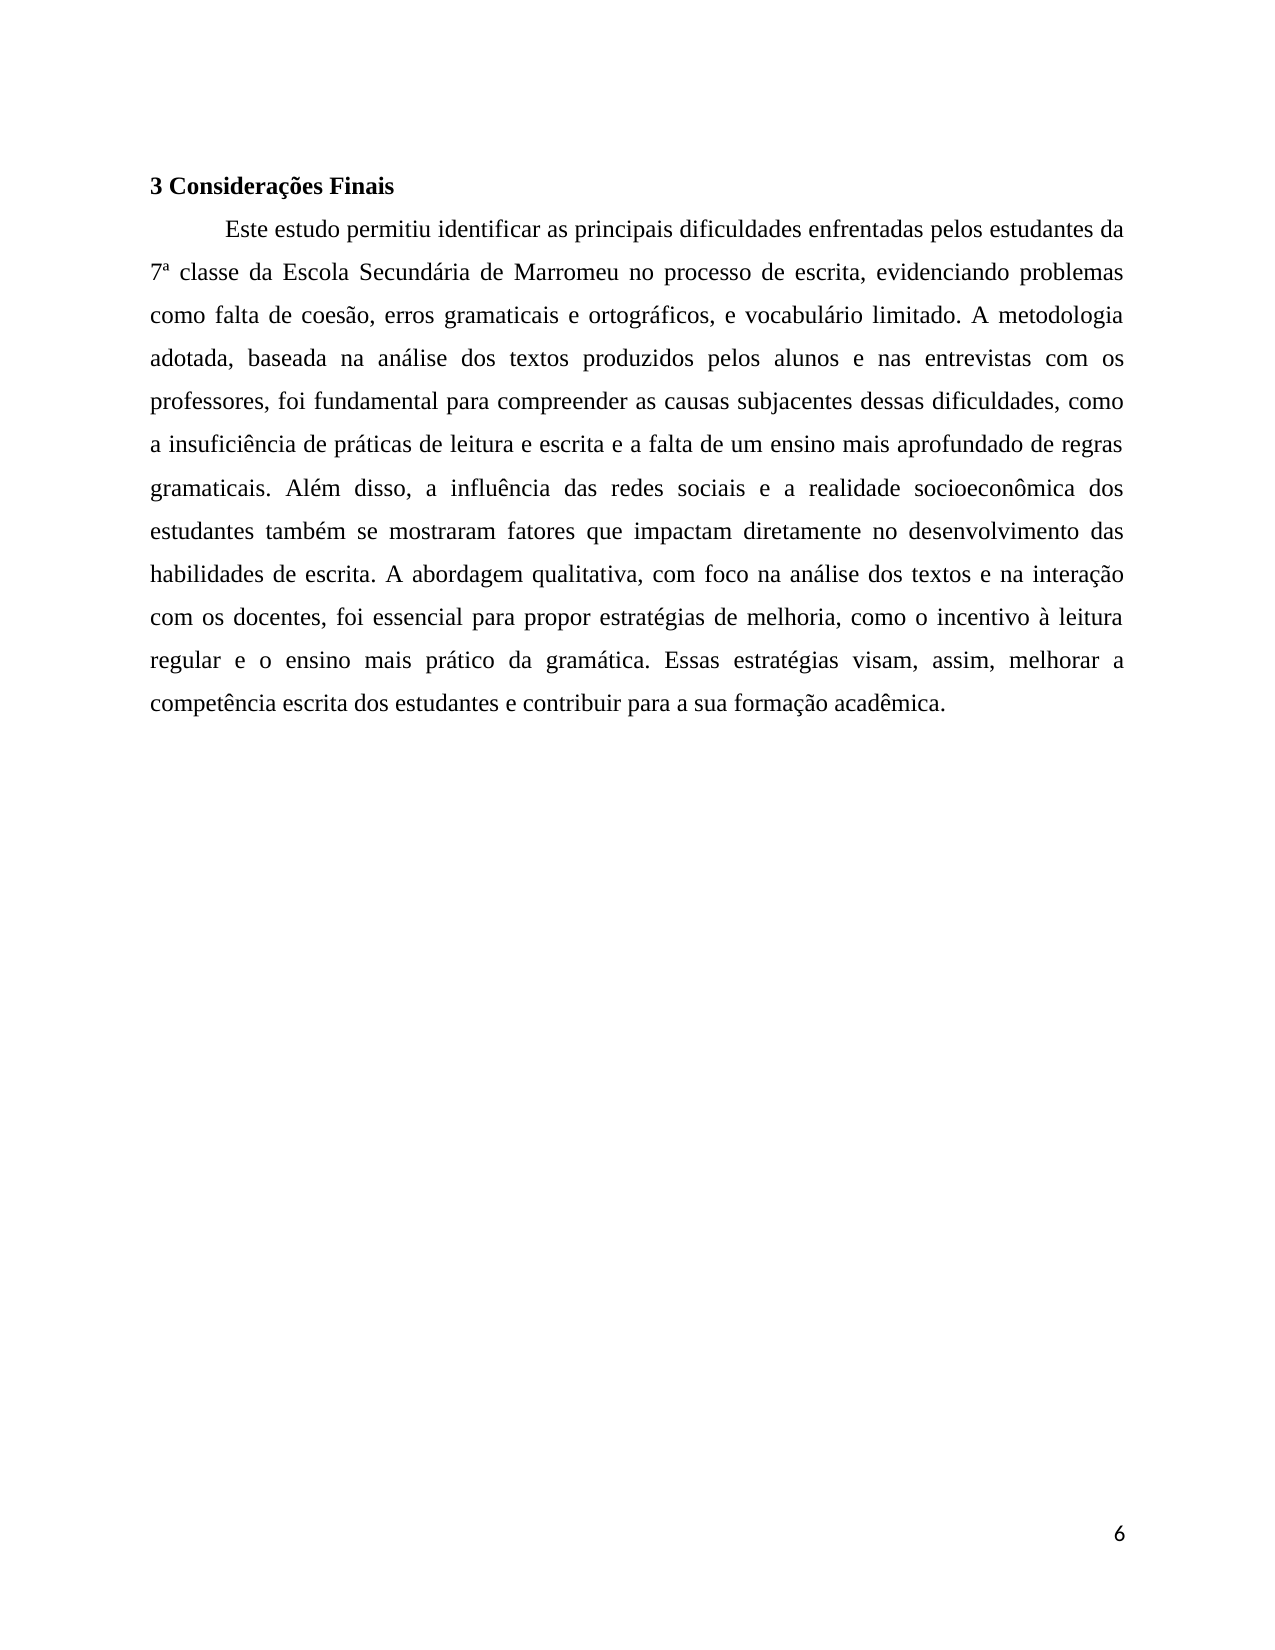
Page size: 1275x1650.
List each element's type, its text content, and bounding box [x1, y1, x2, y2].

subtitle 3 Considerações Finais [150, 171, 1125, 199]
text Este estudo permitiu identificar as principais dificuldades enfrentadas pelos estudantes da 7ª classe da Escola Secundária de Marromeu no processo de escrita, evidenciando problemas como falta de coesão, erros gramaticais e ortográficos, e vocabulário limitado. A metodologia adotada, baseada na análise dos textos produzidos pelos alunos e nas entrevistas com os professores, foi fundamental para compreender as causas subjacentes dessas dificuldades, como a insuficiência de práticas de leitura e escrita e a falta de um ensino mais aprofundado de regras gramaticais. Além disso, a influência das redes sociais e a realidade socioeconômica dos estudantes também se mostraram fatores que impactam diretamente no desenvolvimento das habilidades de escrita. A abordagem qualitativa, com foco na análise dos textos e na interação com os docentes, foi essencial para propor estratégias de melhoria, como o incentivo à leitura regular e o ensino mais prático da gramática. Essas estratégias visam, assim, melhorar a competência escrita dos estudantes e contribuir para a sua formação acadêmica. [150, 214, 1125, 717]
